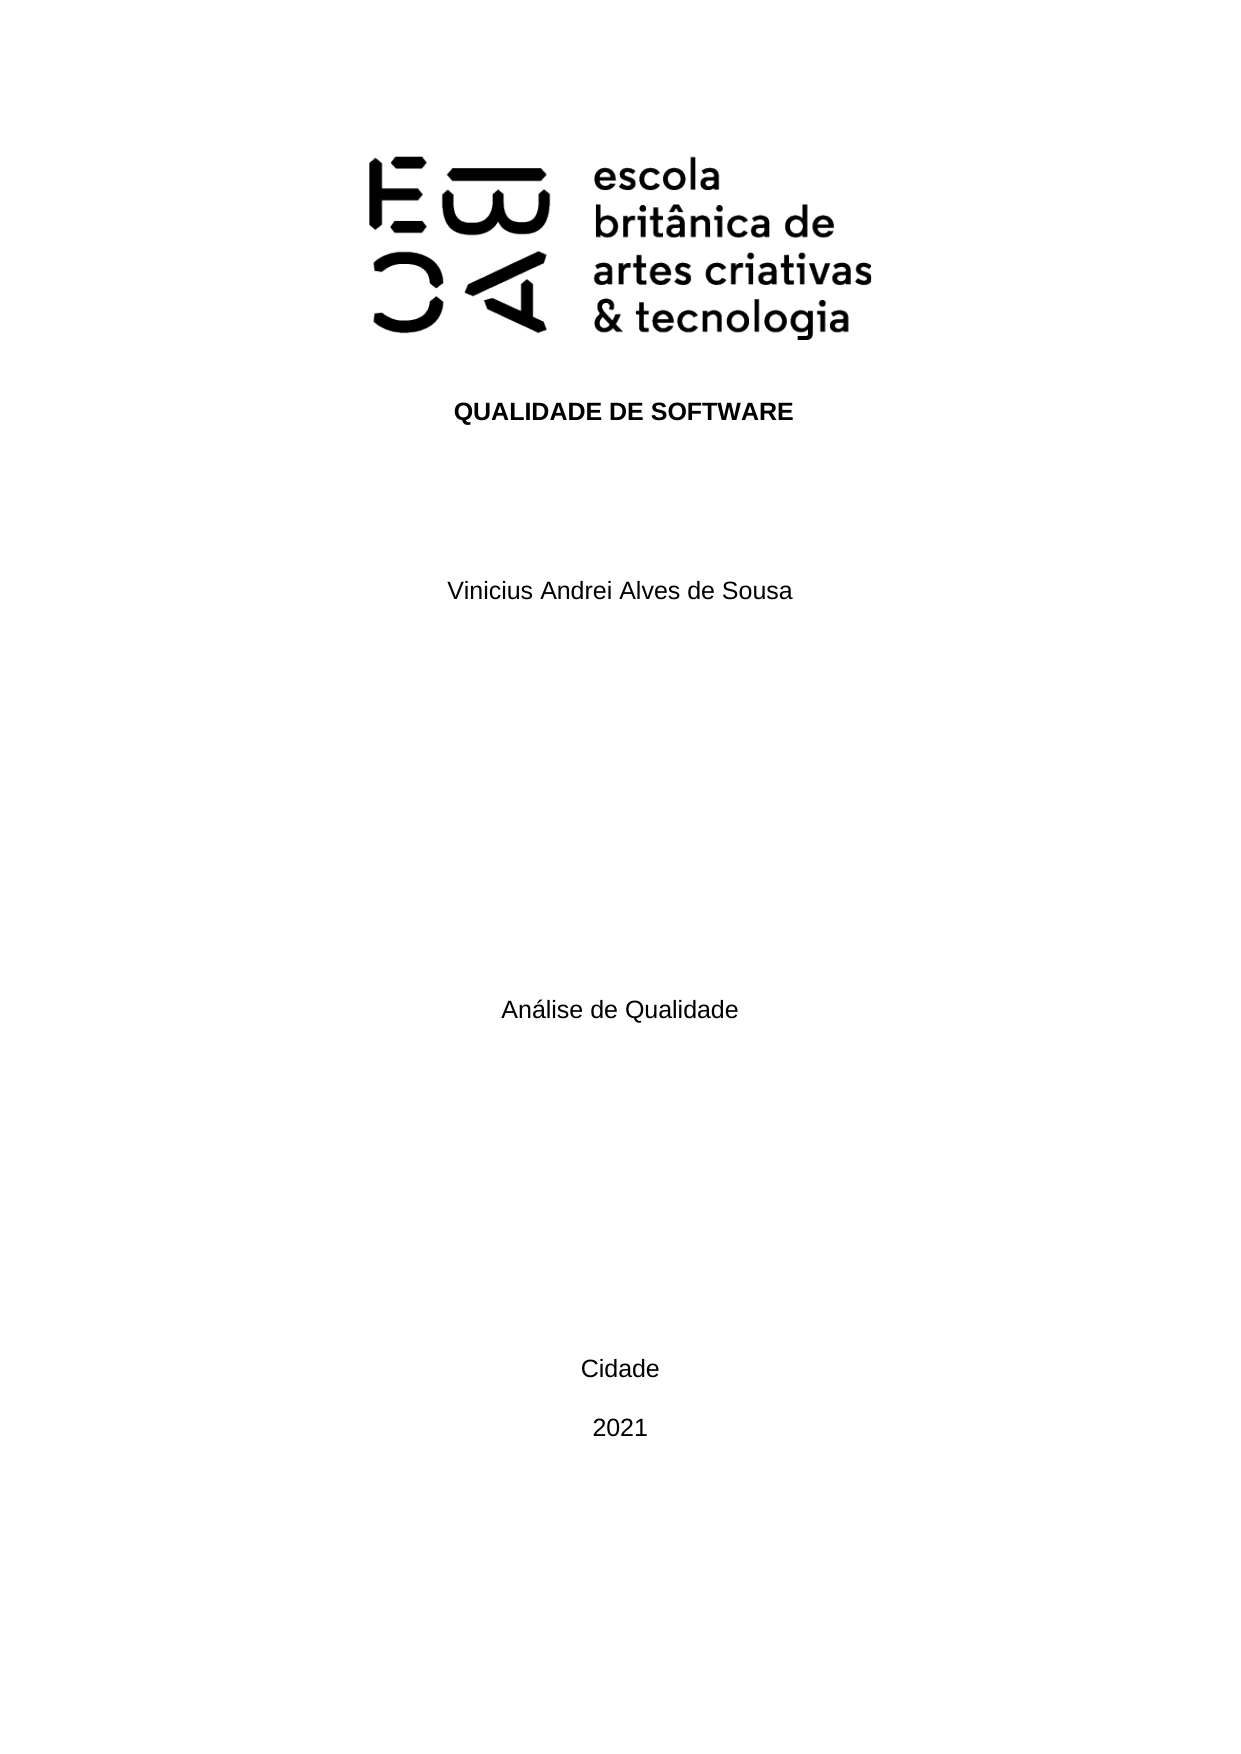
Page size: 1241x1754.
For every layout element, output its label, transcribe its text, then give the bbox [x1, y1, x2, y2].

text QUALIDADE DE SOFTWARE [177, 397, 1063, 426]
text Análise de Qualidade [177, 995, 1063, 1024]
text 2021 [177, 1413, 1063, 1442]
text Vinicius Andrei Alves de Sousa [177, 576, 1063, 605]
picture [369, 147, 872, 340]
text Cidade [177, 1354, 1063, 1382]
